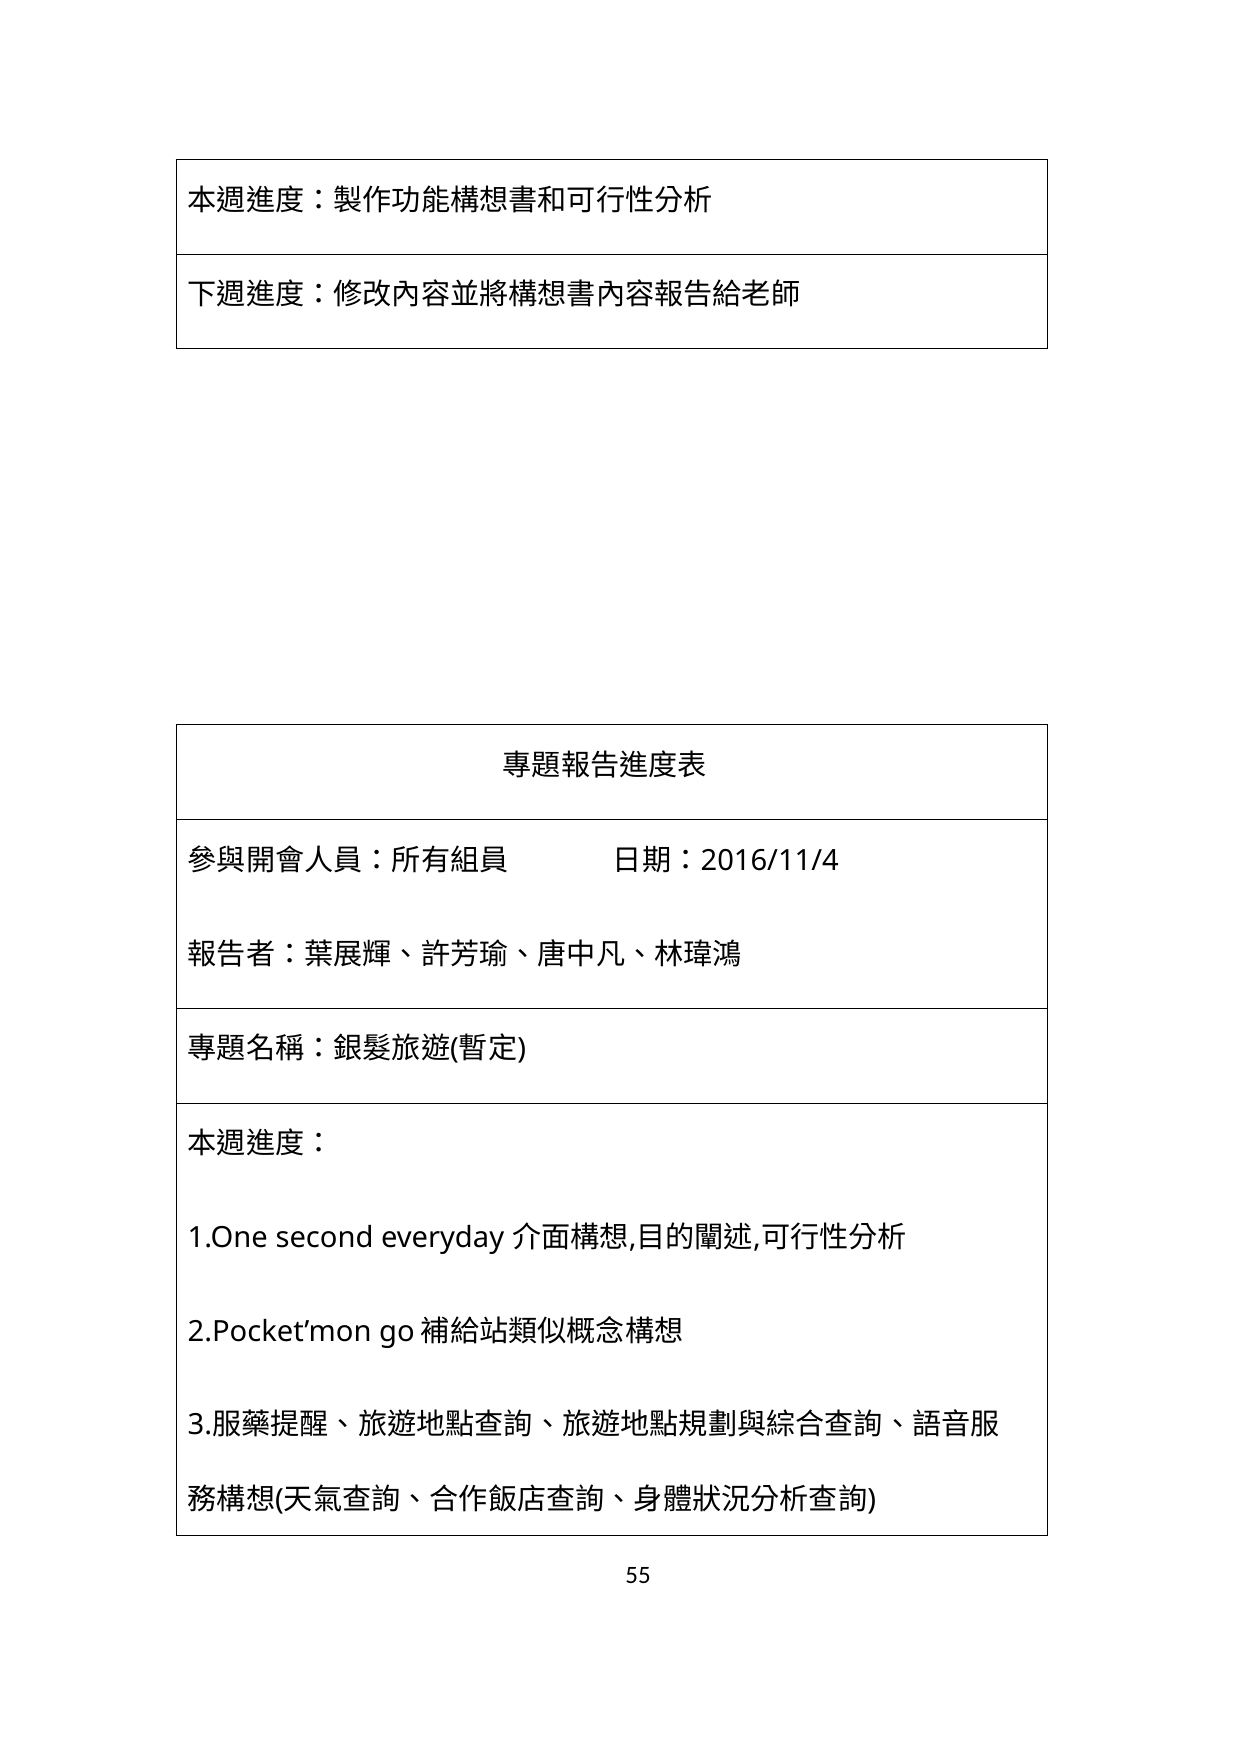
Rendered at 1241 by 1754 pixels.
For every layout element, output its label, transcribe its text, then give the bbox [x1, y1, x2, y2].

table_header 專題報告進度表 [177, 725, 1047, 819]
table_cell 本週進度：製作功能構想書和可行性分析 [177, 160, 1047, 253]
table_cell 本週進度： 1.One second everyday 介面構想,目的闡述,可行性分析 2.Pocket’mon go補給站類似概念構想 3.服藥提醒、旅遊地點查詢、旅遊地點規劃與綜合查詢、語音服務構想(天氣查詢、合作飯店查詢、身體狀況分析查詢) [177, 1104, 1047, 1535]
table_cell 下週進度：修改內容並將構想書內容報告給老師 [177, 255, 1047, 348]
table_cell 參與開會人員：所有組員 日期：2016/11/4 報告者：葉展輝、許芳瑜、唐中凡、林瑋鴻 [177, 820, 1047, 1008]
table_cell 專題名稱：銀髮旅遊(暫定) [177, 1009, 1047, 1102]
